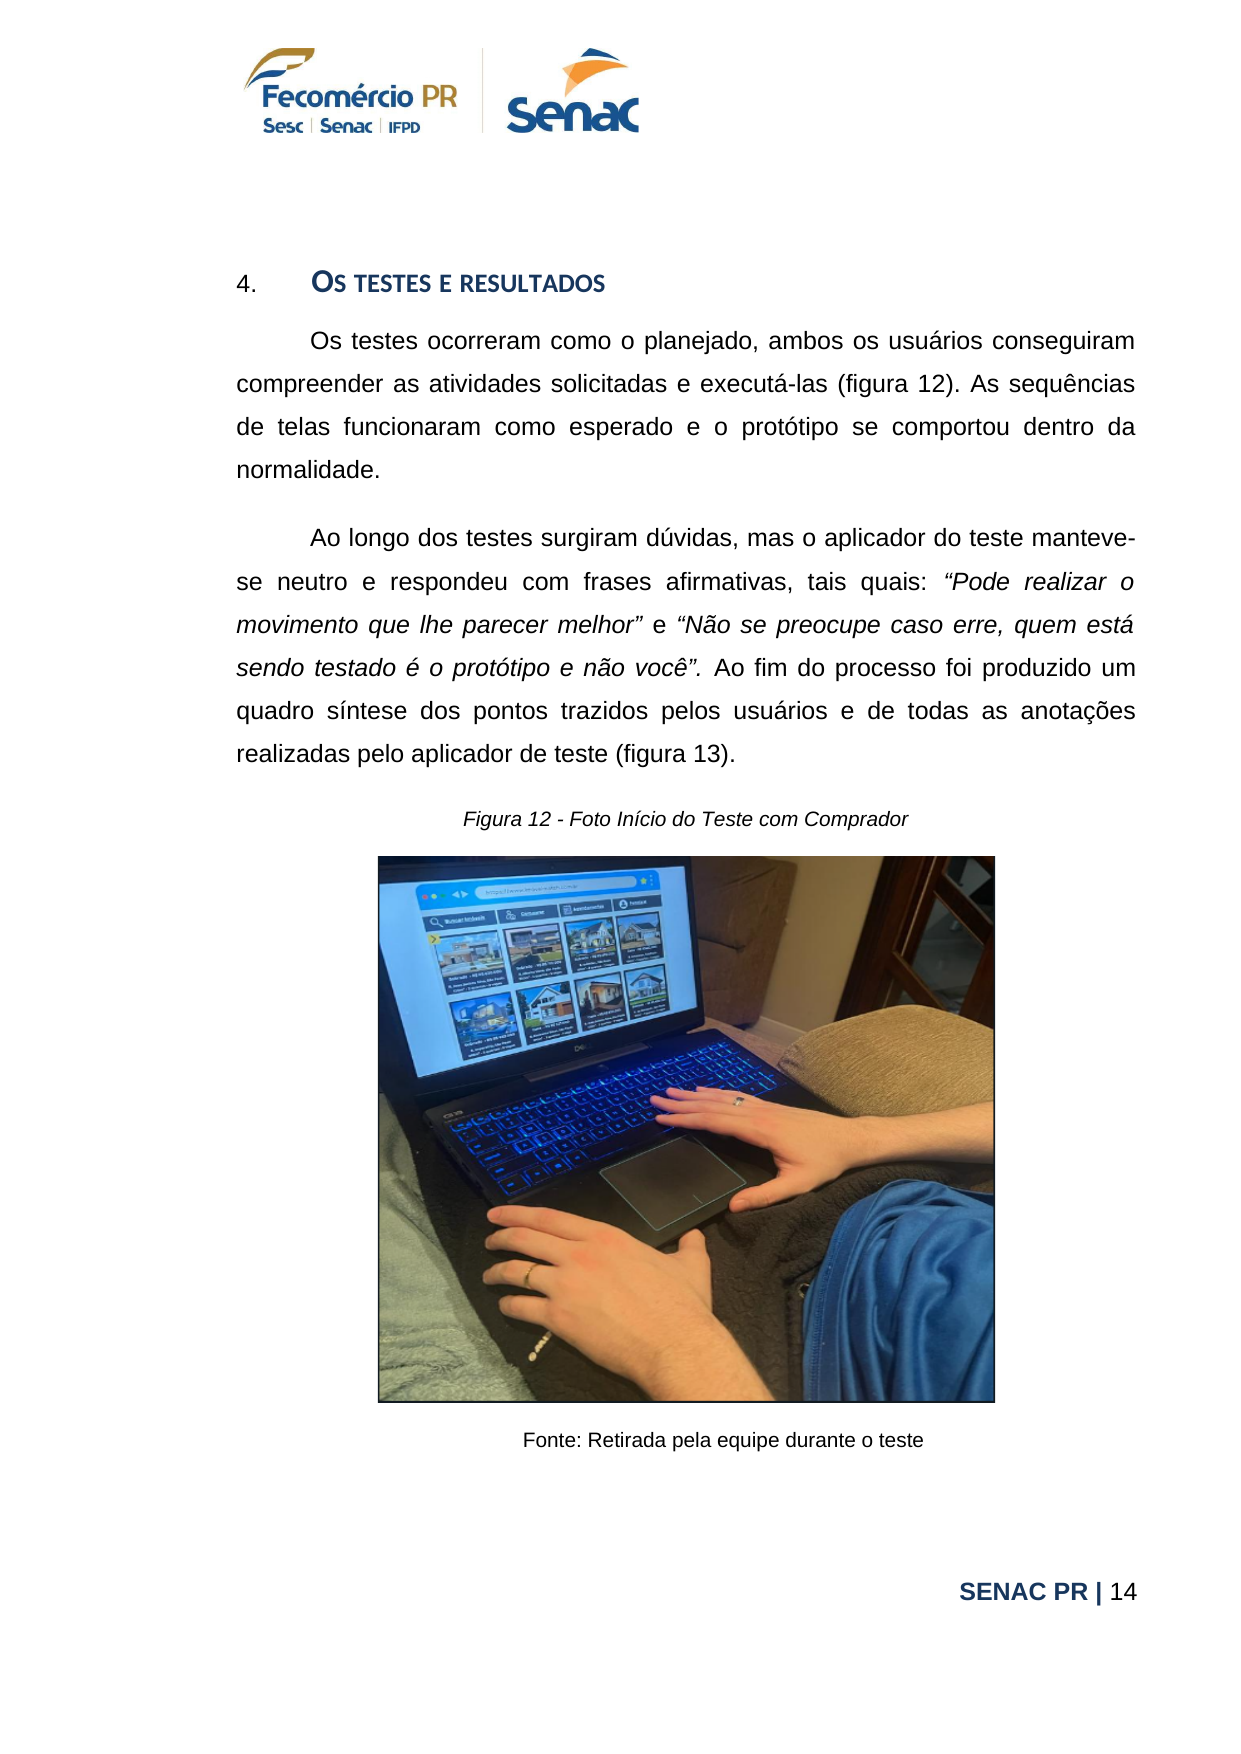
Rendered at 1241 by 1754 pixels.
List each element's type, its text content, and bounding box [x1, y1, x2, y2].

text Os testes ocorreram como o planejado, ambos os usuários conseguiram compreender as atividades solicitadas e executá-las (figura 12). As sequências de telas funcionaram como esperado e o protótipo se comportou dentro da normalidade. [236, 326, 1137, 484]
picture [243, 48, 639, 133]
text Ao longo dos testes surgiram dúvidas, mas o aplicador do teste manteve-se neutro e respondeu com frases afirmativas, tais quais: “Pode realizar o movimento que lhe parecer melhor” e “Não se preocupe caso erre, quem está sendo testado é o protótipo e não você”. Ao fim do processo foi produzido um quadro síntese dos pontos trazidos pelos usuários e de todas as anotações realizadas pelo aplicador de teste (figura 13). [236, 523, 1137, 768]
text Figura 12 - Foto Início do Teste com Comprador [236, 807, 1137, 831]
picture [377, 856, 996, 1403]
list Os testes e resultados [236, 260, 1137, 301]
text Fonte: Retirada pela equipe durante o teste [236, 1427, 1137, 1451]
